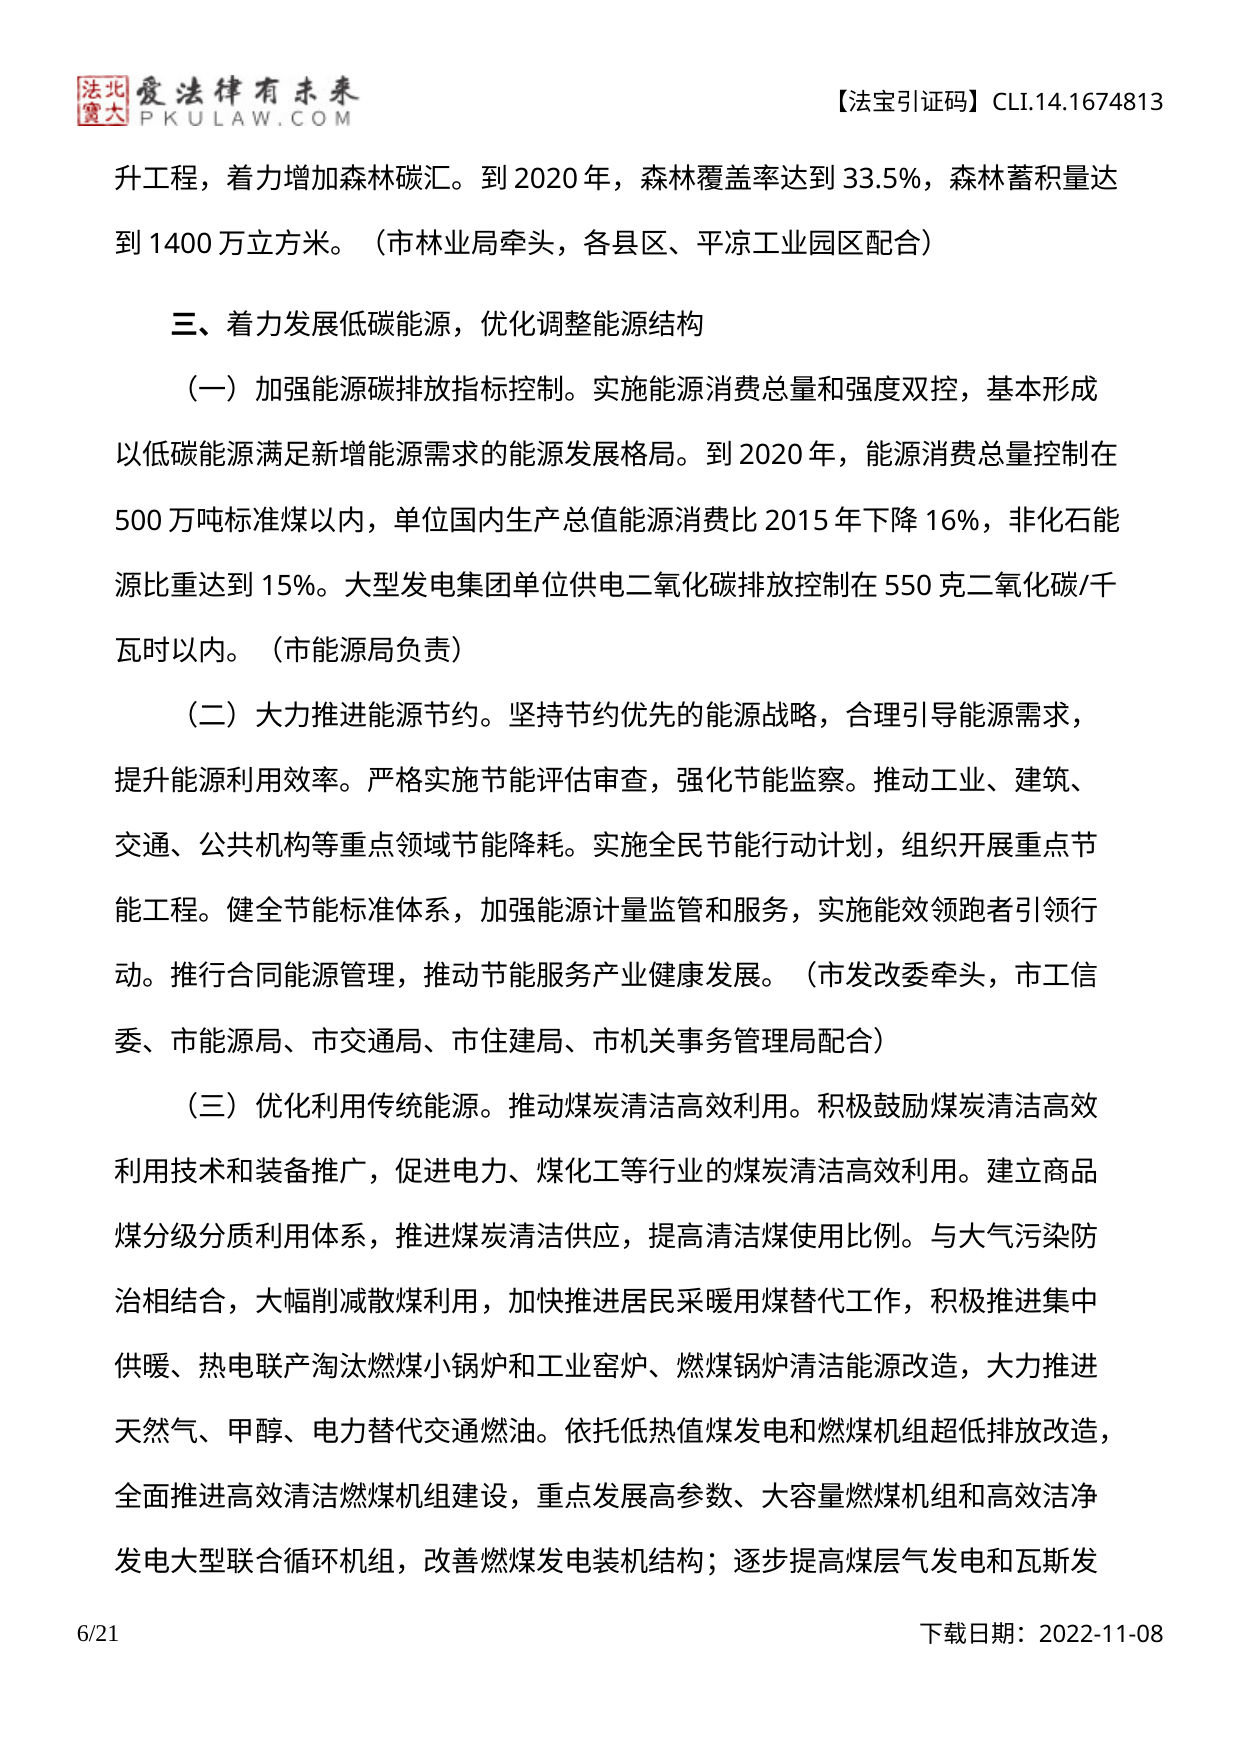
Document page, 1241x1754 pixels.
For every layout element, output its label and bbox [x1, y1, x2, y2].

picture [76, 75, 361, 126]
text [114, 302, 1126, 1580]
text [114, 156, 1126, 262]
